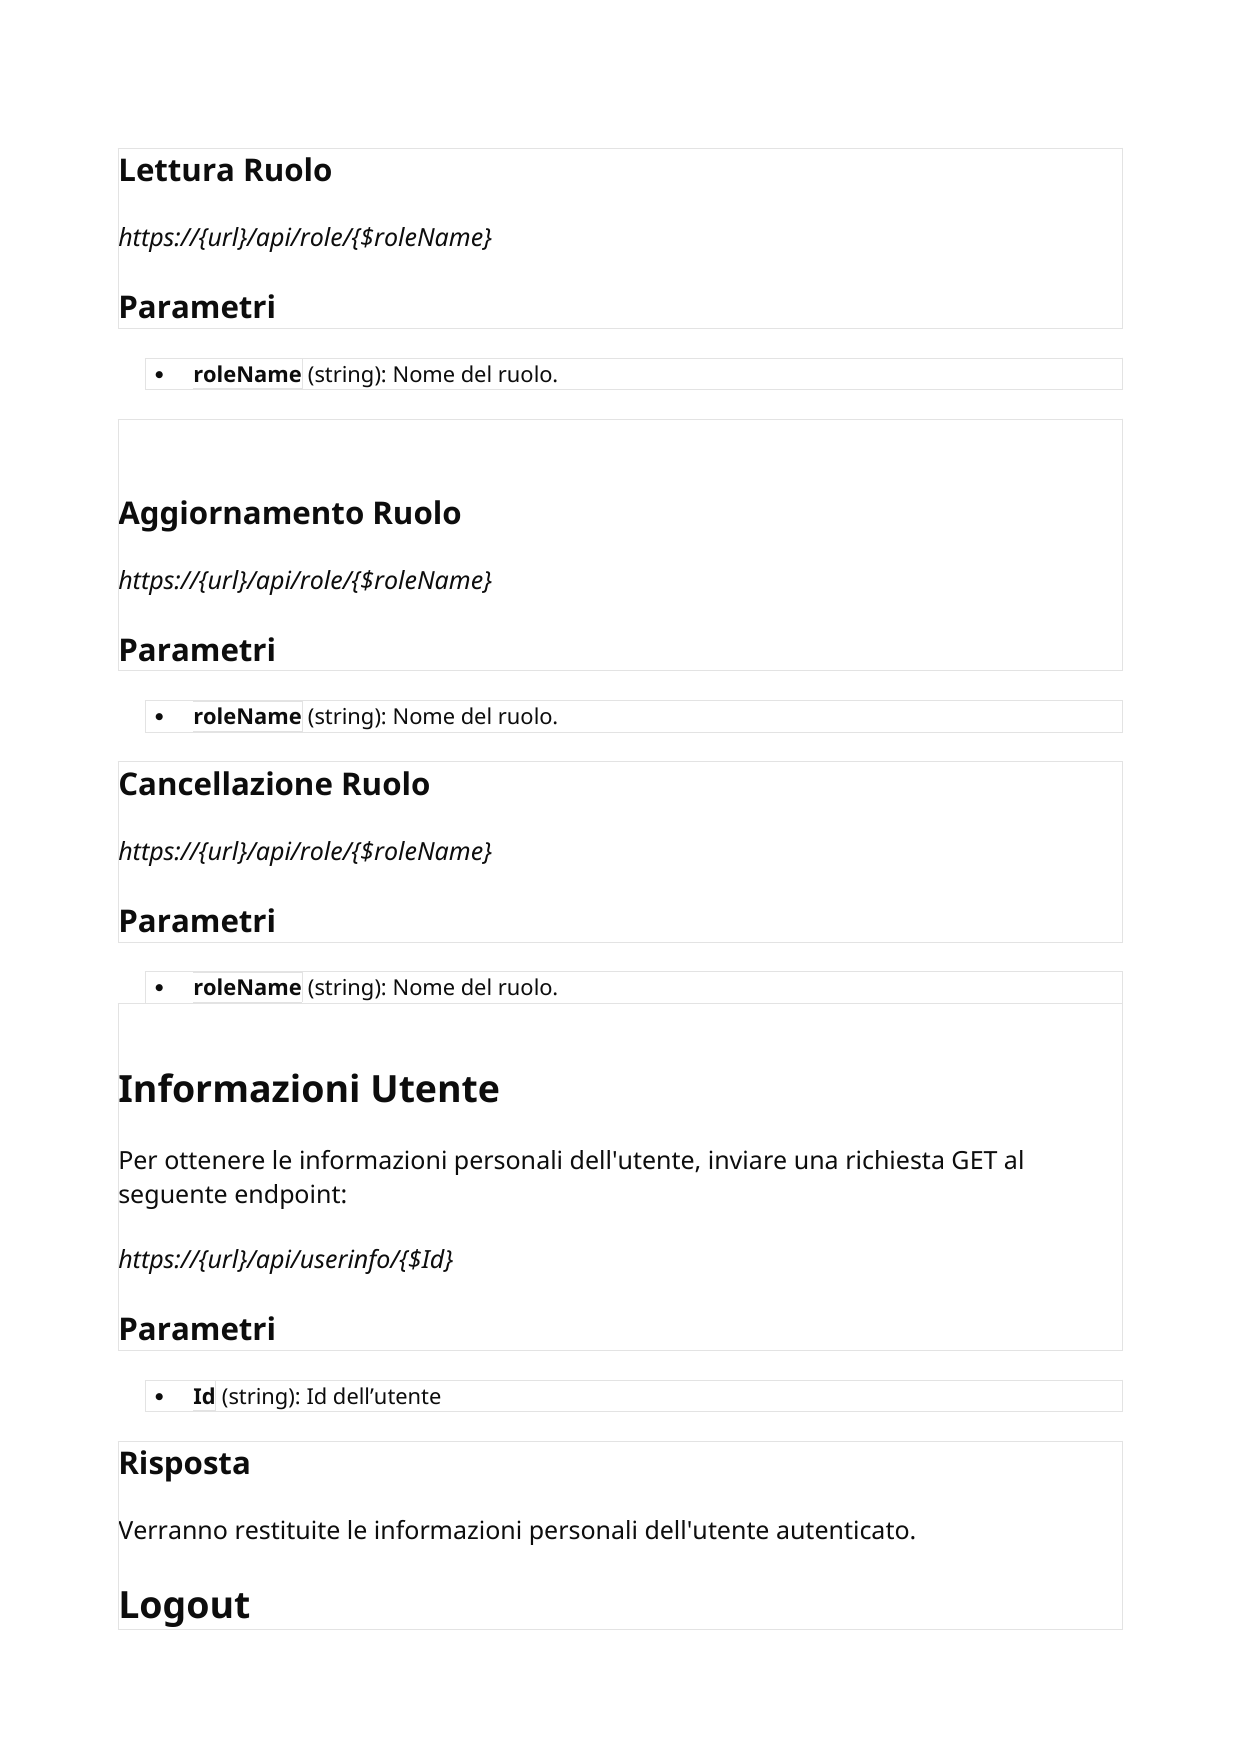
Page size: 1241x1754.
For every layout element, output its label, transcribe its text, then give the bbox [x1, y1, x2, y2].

text Logout [119, 1578, 1122, 1629]
text Parametri [119, 898, 1122, 942]
text https://{url}/api/role/{$roleName} [119, 562, 1122, 597]
list roleName (string): Nome del ruolo. [146, 359, 302, 389]
text Risposta [119, 1442, 1122, 1484]
text https://{url}/api/role/{$roleName} [119, 833, 1122, 868]
text Cancellazione Ruolo [119, 762, 1122, 804]
list Id (string): Id dell’utente [146, 1381, 215, 1411]
list roleName (string): Nome del ruolo. [146, 972, 1122, 1003]
list roleName (string): Nome del ruolo. [146, 701, 302, 732]
text Verranno restituite le informazioni personali dell'utente autenticato. [119, 1512, 1122, 1547]
text https://{url}/api/userinfo/{$Id} [119, 1242, 1122, 1276]
text Aggiornamento Ruolo [119, 490, 1122, 533]
list roleName (string): Nome del ruolo. [303, 701, 1122, 732]
text Parametri [119, 1307, 1122, 1350]
text Informazioni Utente [119, 1062, 1122, 1113]
list roleName (string): Nome del ruolo. [303, 359, 1122, 389]
text Lettura Ruolo [119, 149, 1122, 191]
text Per ottenere le informazioni personali dell'utente, inviare una richiesta GET al seguente endpoint: [119, 1142, 1122, 1211]
text Parametri [119, 285, 1122, 328]
list Id (string): Id dell’utente [216, 1381, 1122, 1411]
text https://{url}/api/role/{$roleName} [119, 219, 1122, 254]
text Parametri [119, 627, 1122, 670]
